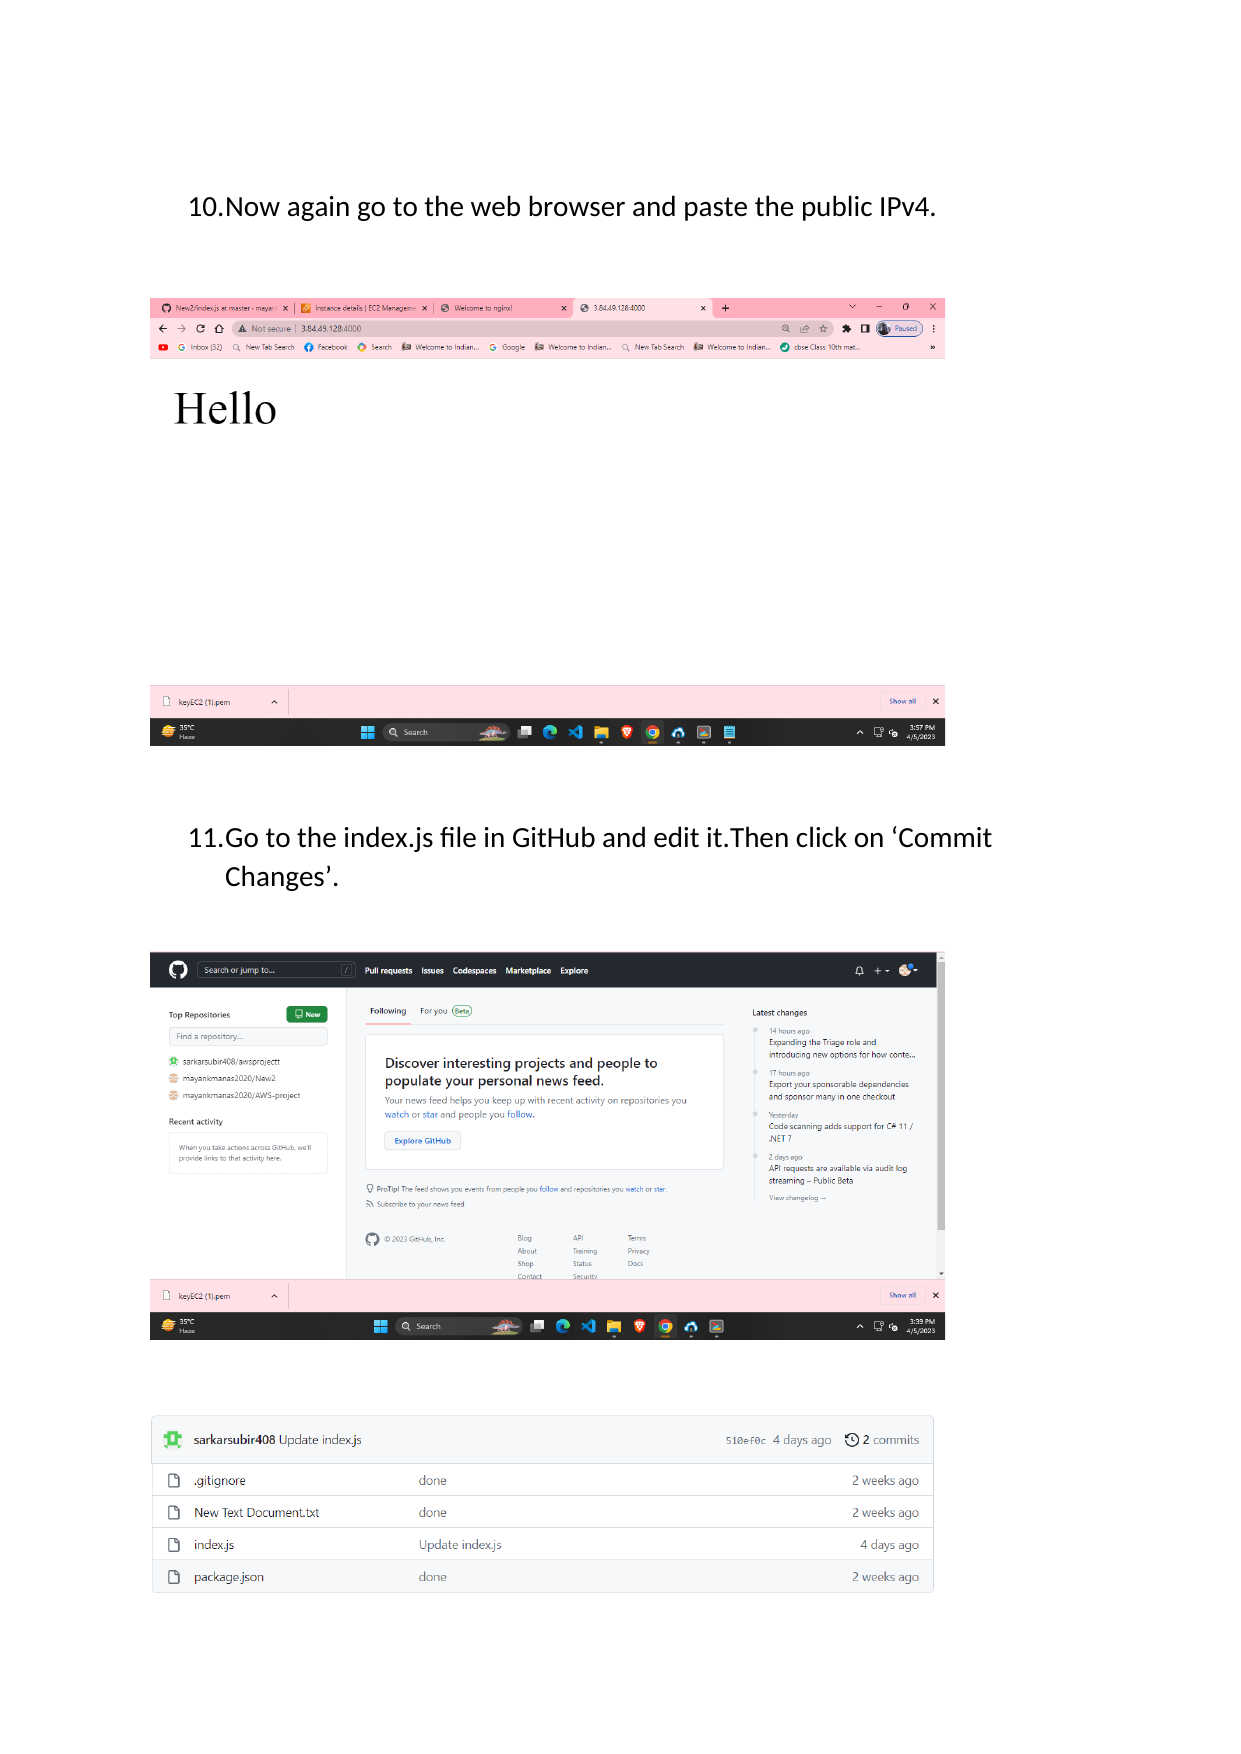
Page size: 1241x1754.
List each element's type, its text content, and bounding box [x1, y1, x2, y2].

list Now again go to the web browser and paste the public IPv4. [187, 188, 1090, 224]
picture [150, 298, 946, 746]
picture [150, 951, 946, 1340]
list Go to the index.js file in GitHub and edit it.Then click on ‘Commit Changes’. [187, 819, 1090, 894]
picture [150, 1413, 937, 1599]
